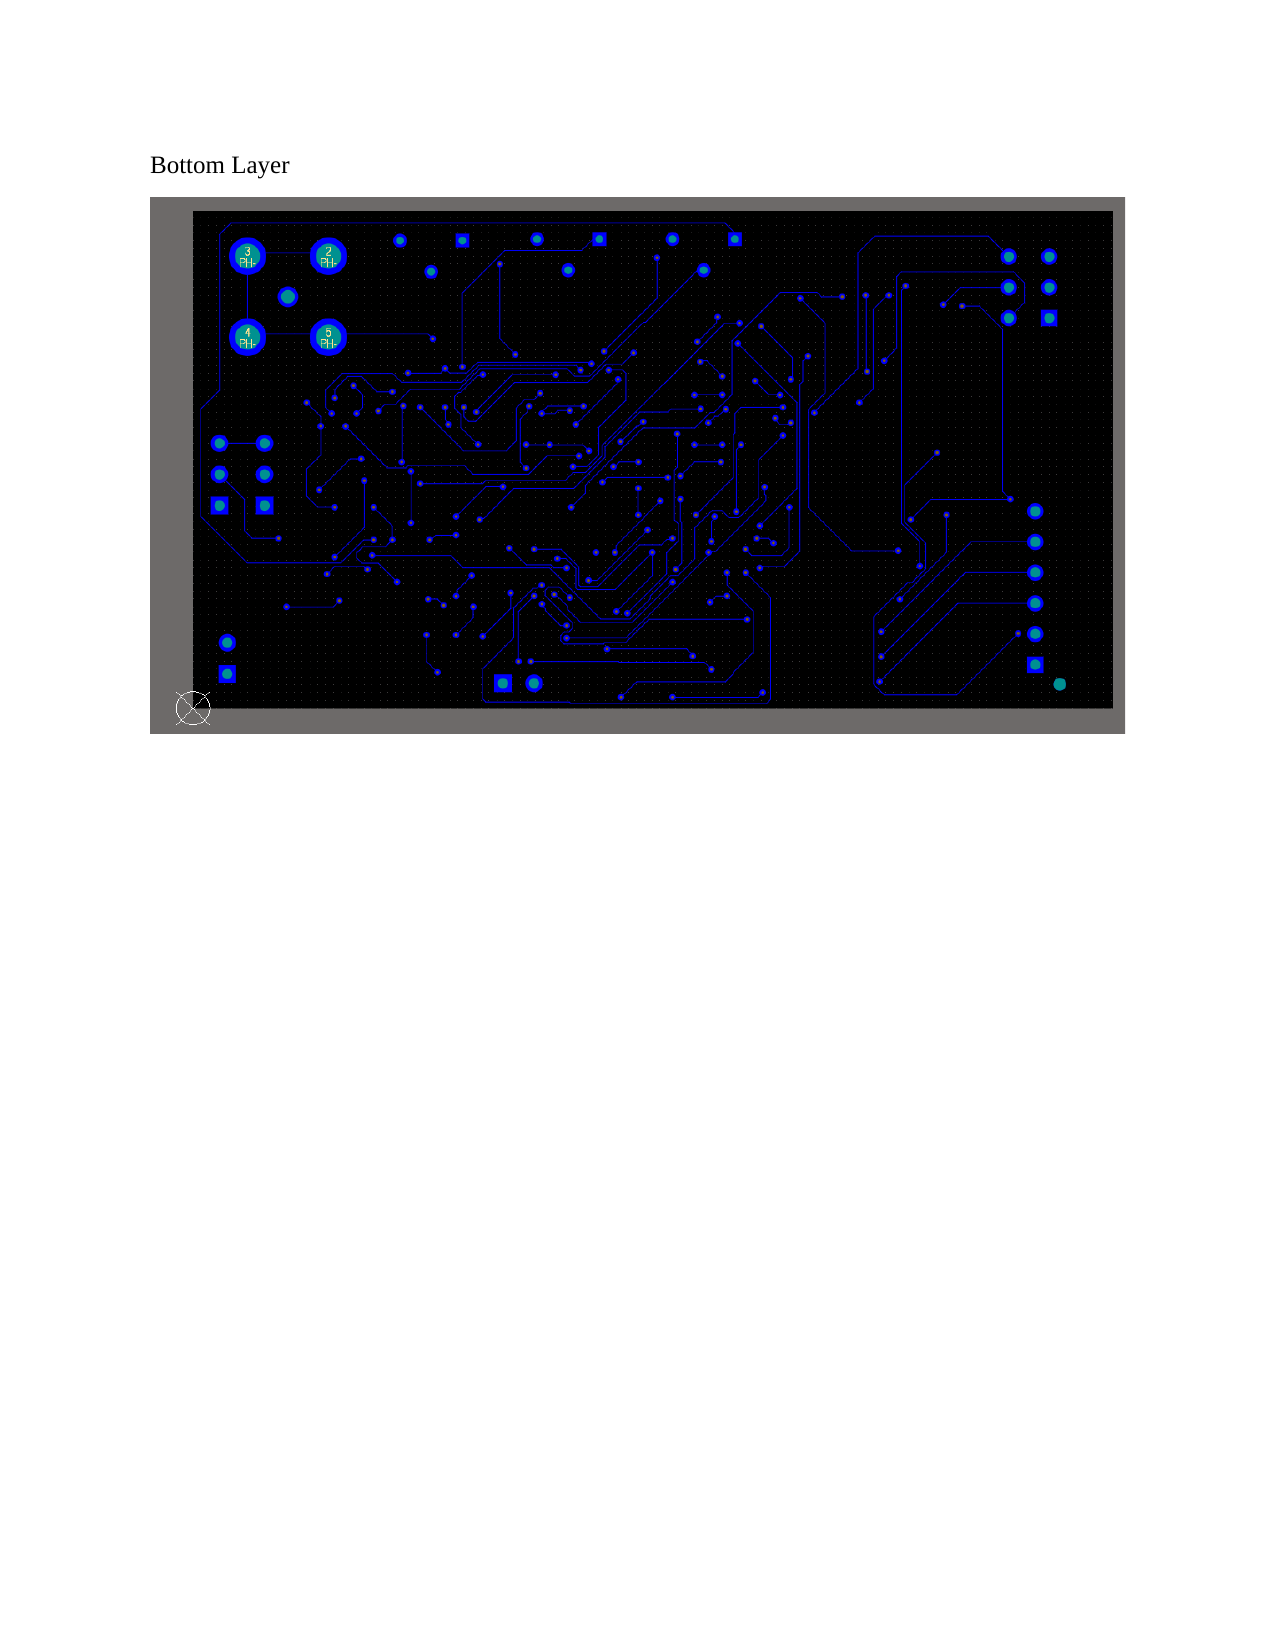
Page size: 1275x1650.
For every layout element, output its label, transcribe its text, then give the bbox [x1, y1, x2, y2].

text Bottom Layer [150, 150, 1125, 179]
picture [150, 197, 1125, 734]
